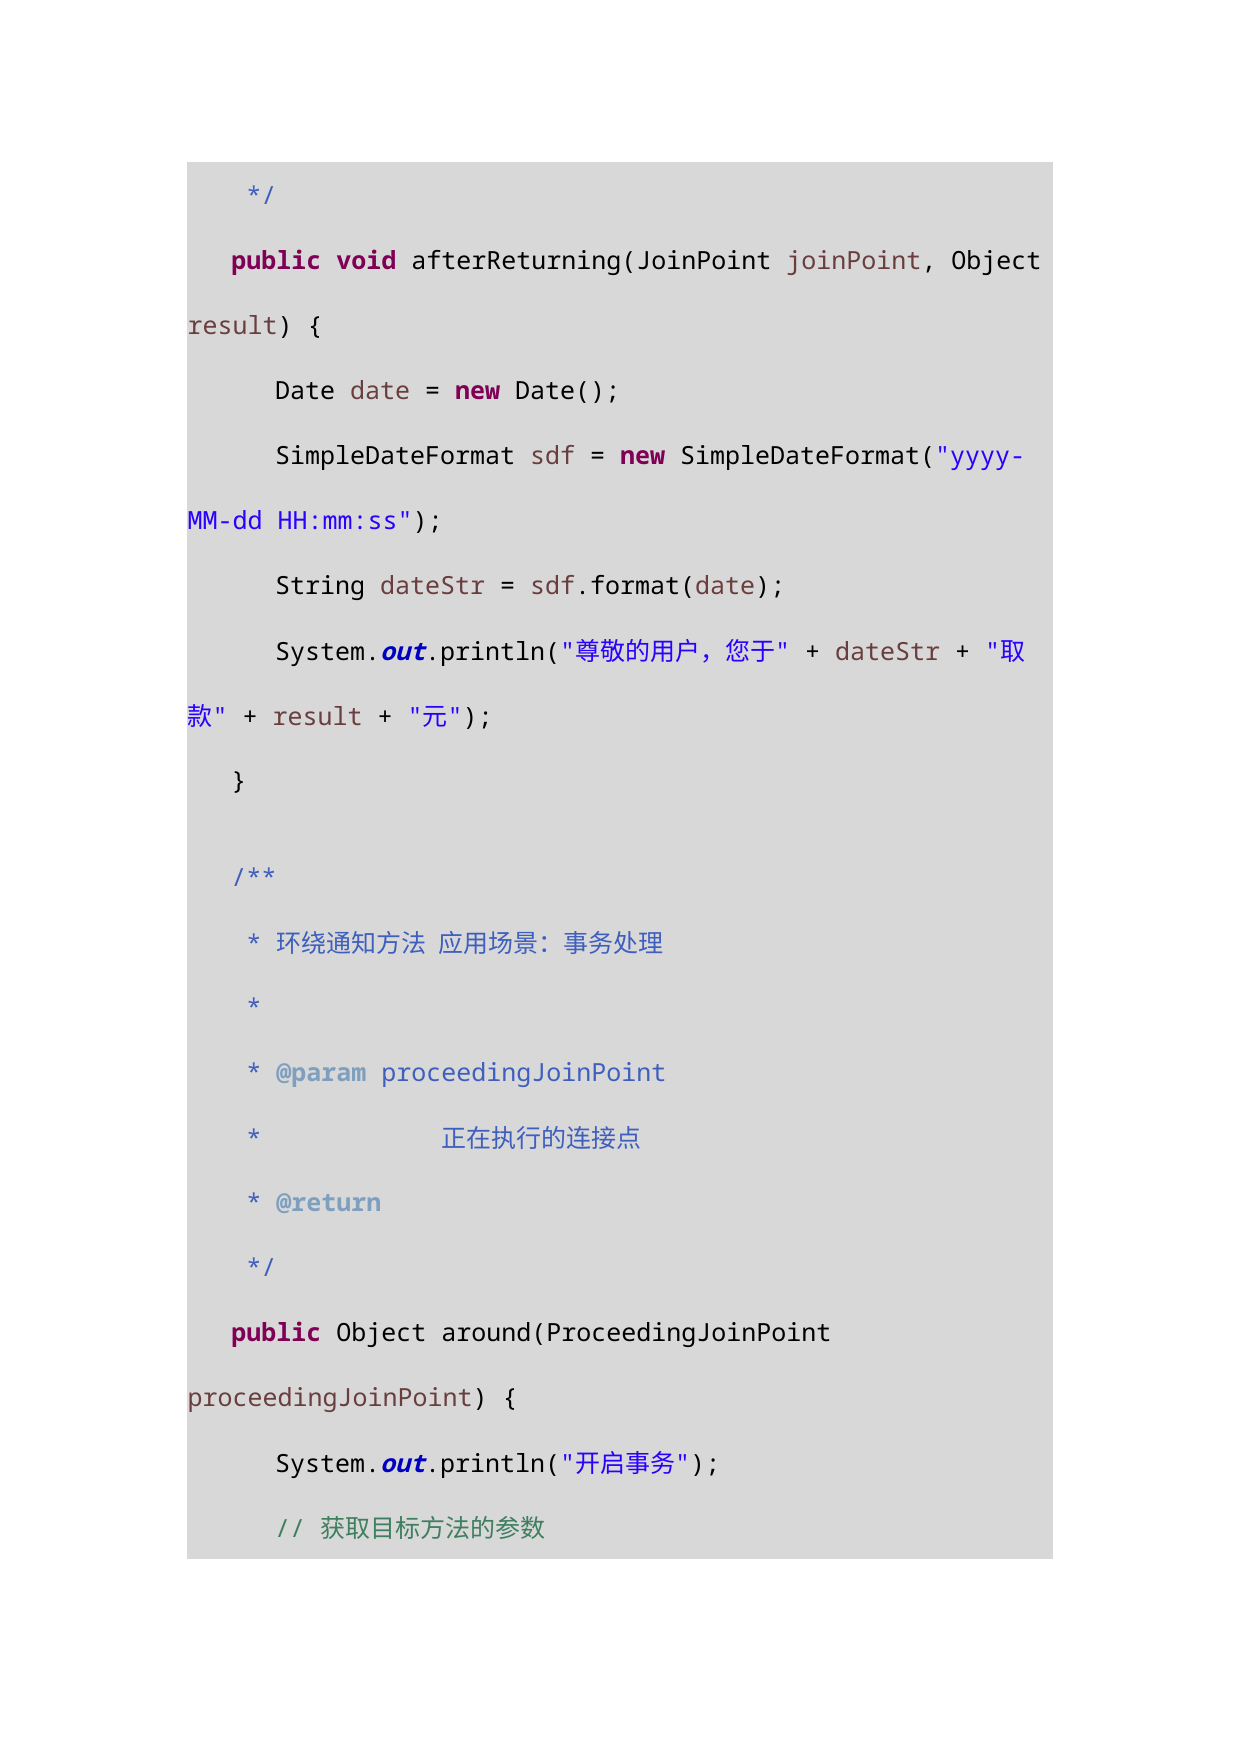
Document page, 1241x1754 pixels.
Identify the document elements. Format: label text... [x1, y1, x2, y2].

text */ [187, 162, 1053, 227]
text * @param proceedingJoinPoint [187, 1039, 1053, 1104]
text * @return [187, 1169, 1053, 1234]
text Date date = new Date(); [187, 357, 1053, 422]
text */ [187, 1234, 1053, 1299]
text System.out.println("尊敬的用户，您于" + dateStr + "取款" + result + "元"); [187, 617, 1053, 747]
text } [187, 747, 1053, 812]
text System.out.println("开启事务"); [187, 1429, 1053, 1494]
text public Object around(ProceedingJoinPoint proceedingJoinPoint) { [187, 1299, 1053, 1429]
text SimpleDateFormat sdf = new SimpleDateFormat("yyyy-MM-dd HH:mm:ss"); [187, 422, 1053, 552]
text // 获取目标方法的参数 [187, 1494, 1053, 1559]
text /** [187, 844, 1053, 909]
text String dateStr = sdf.format(date); [187, 552, 1053, 617]
text * 正在执行的连接点 [187, 1104, 1053, 1169]
text public void afterReturning(JoinPoint joinPoint, Object result) { [187, 227, 1053, 357]
text * [187, 974, 1053, 1039]
text * 环绕通知方法 应用场景：事务处理 [187, 909, 1053, 974]
